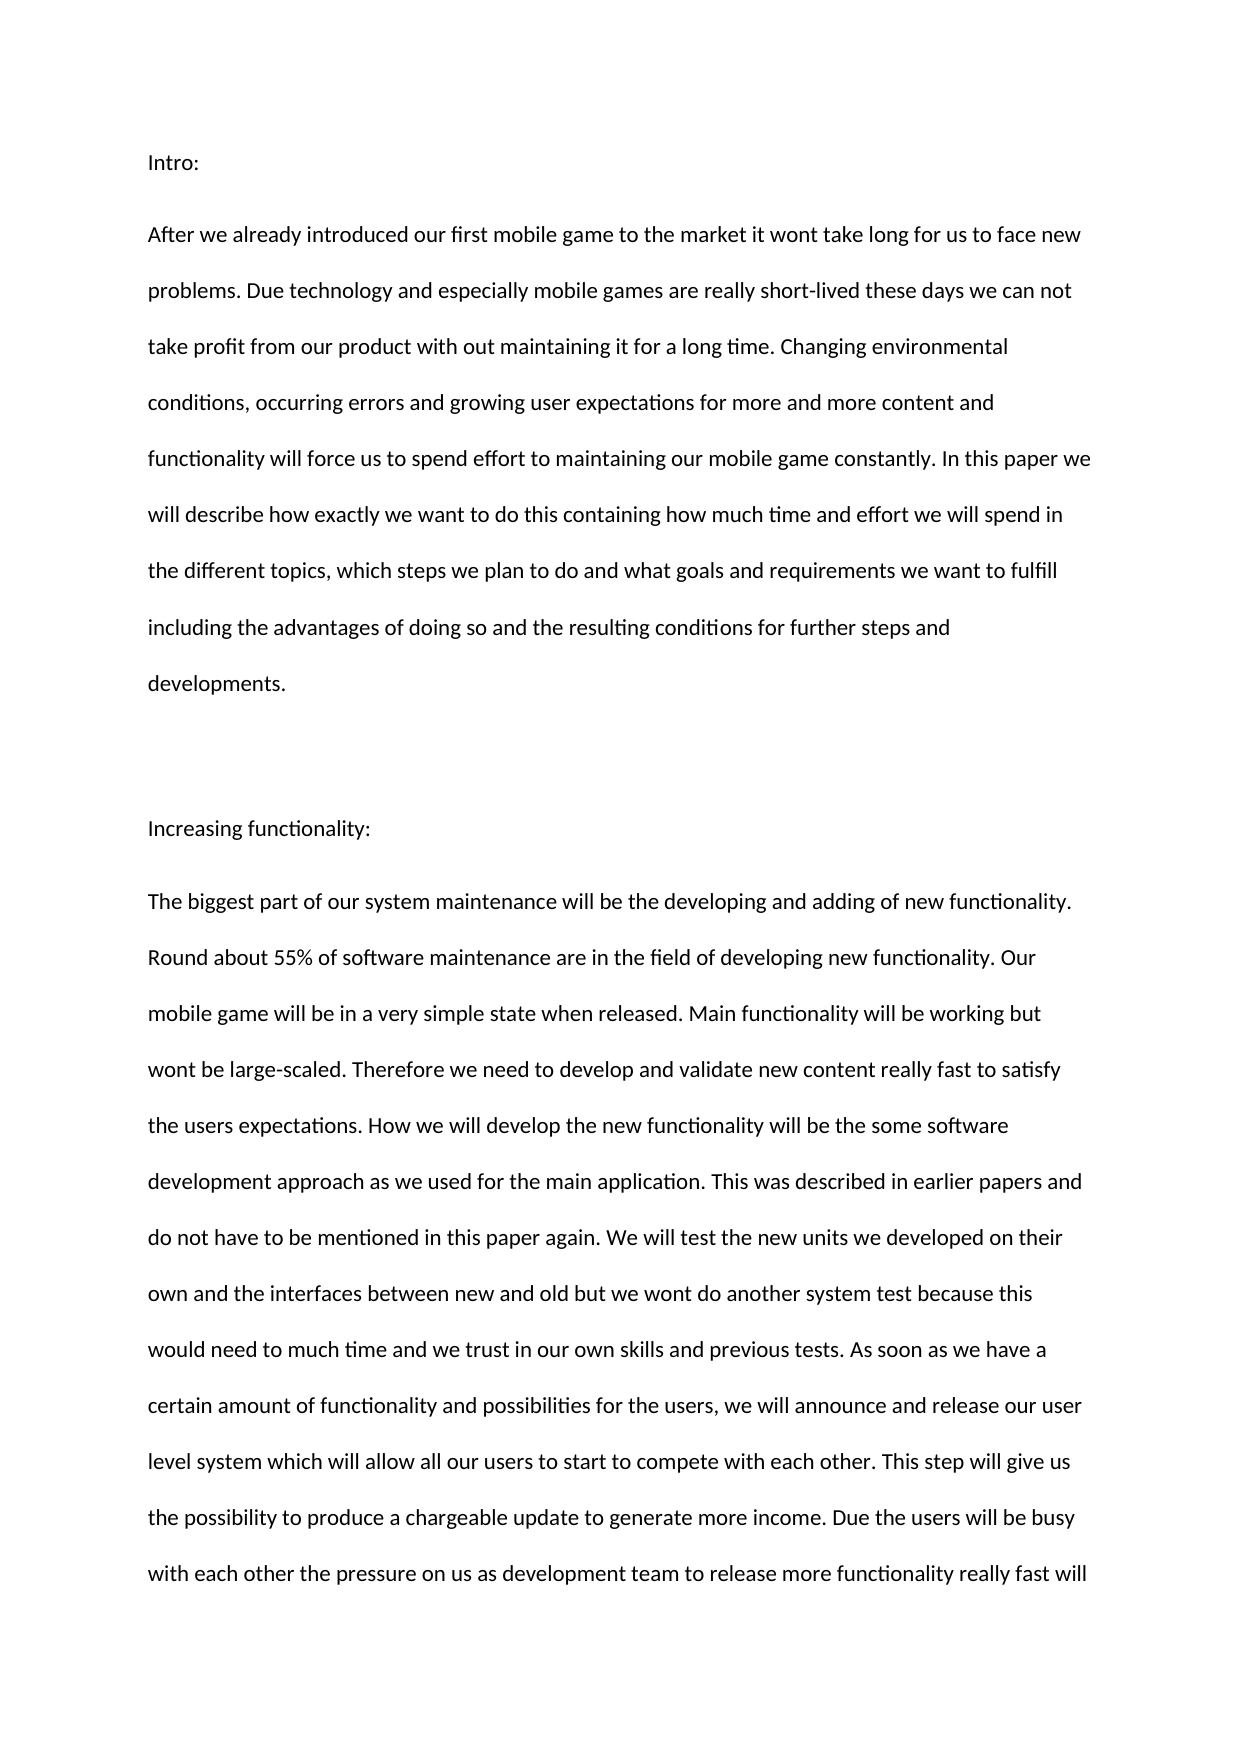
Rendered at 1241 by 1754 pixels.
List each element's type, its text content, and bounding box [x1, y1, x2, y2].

text After we already introduced our first mobile game to the market it wont take long for us to face new problems. Due technology and especially mobile games are really short-lived these days we can not take profit from our product with out maintaining it for a long time. Changing environmental conditions, occurring errors and growing user expectations for more and more content and functionality will force us to spend effort to maintaining our mobile game constantly. In this paper we will describe how exactly we want to do this containing how much time and effort we will spend in the different topics, which steps we plan to do and what goals and requirements we want to fulfill including the advantages of doing so and the resulting conditions for further steps and developments. [148, 220, 1093, 697]
text Intro: [148, 148, 1093, 176]
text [148, 887, 1093, 1587]
text Increasing functionality: [148, 814, 1093, 842]
